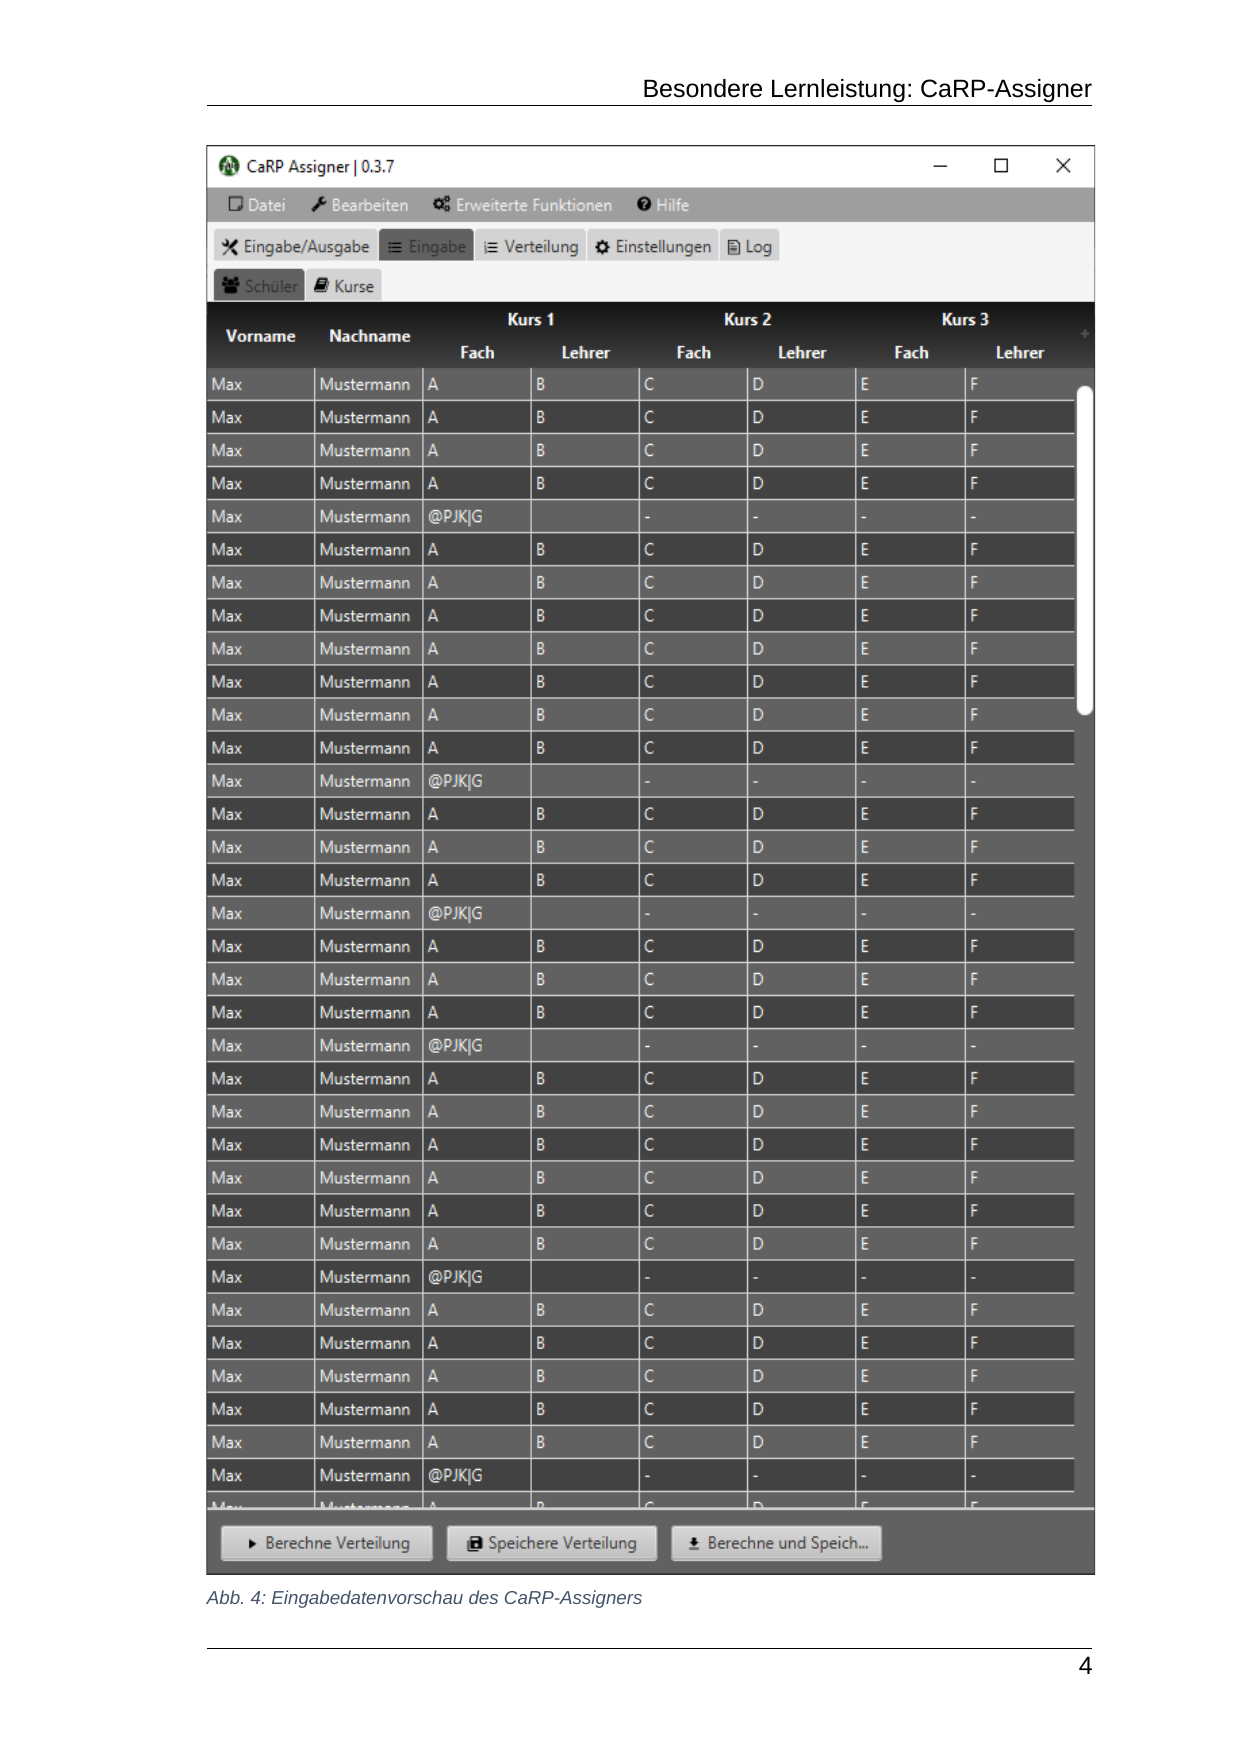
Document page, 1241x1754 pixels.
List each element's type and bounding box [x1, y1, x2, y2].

picture [206, 145, 1096, 1575]
